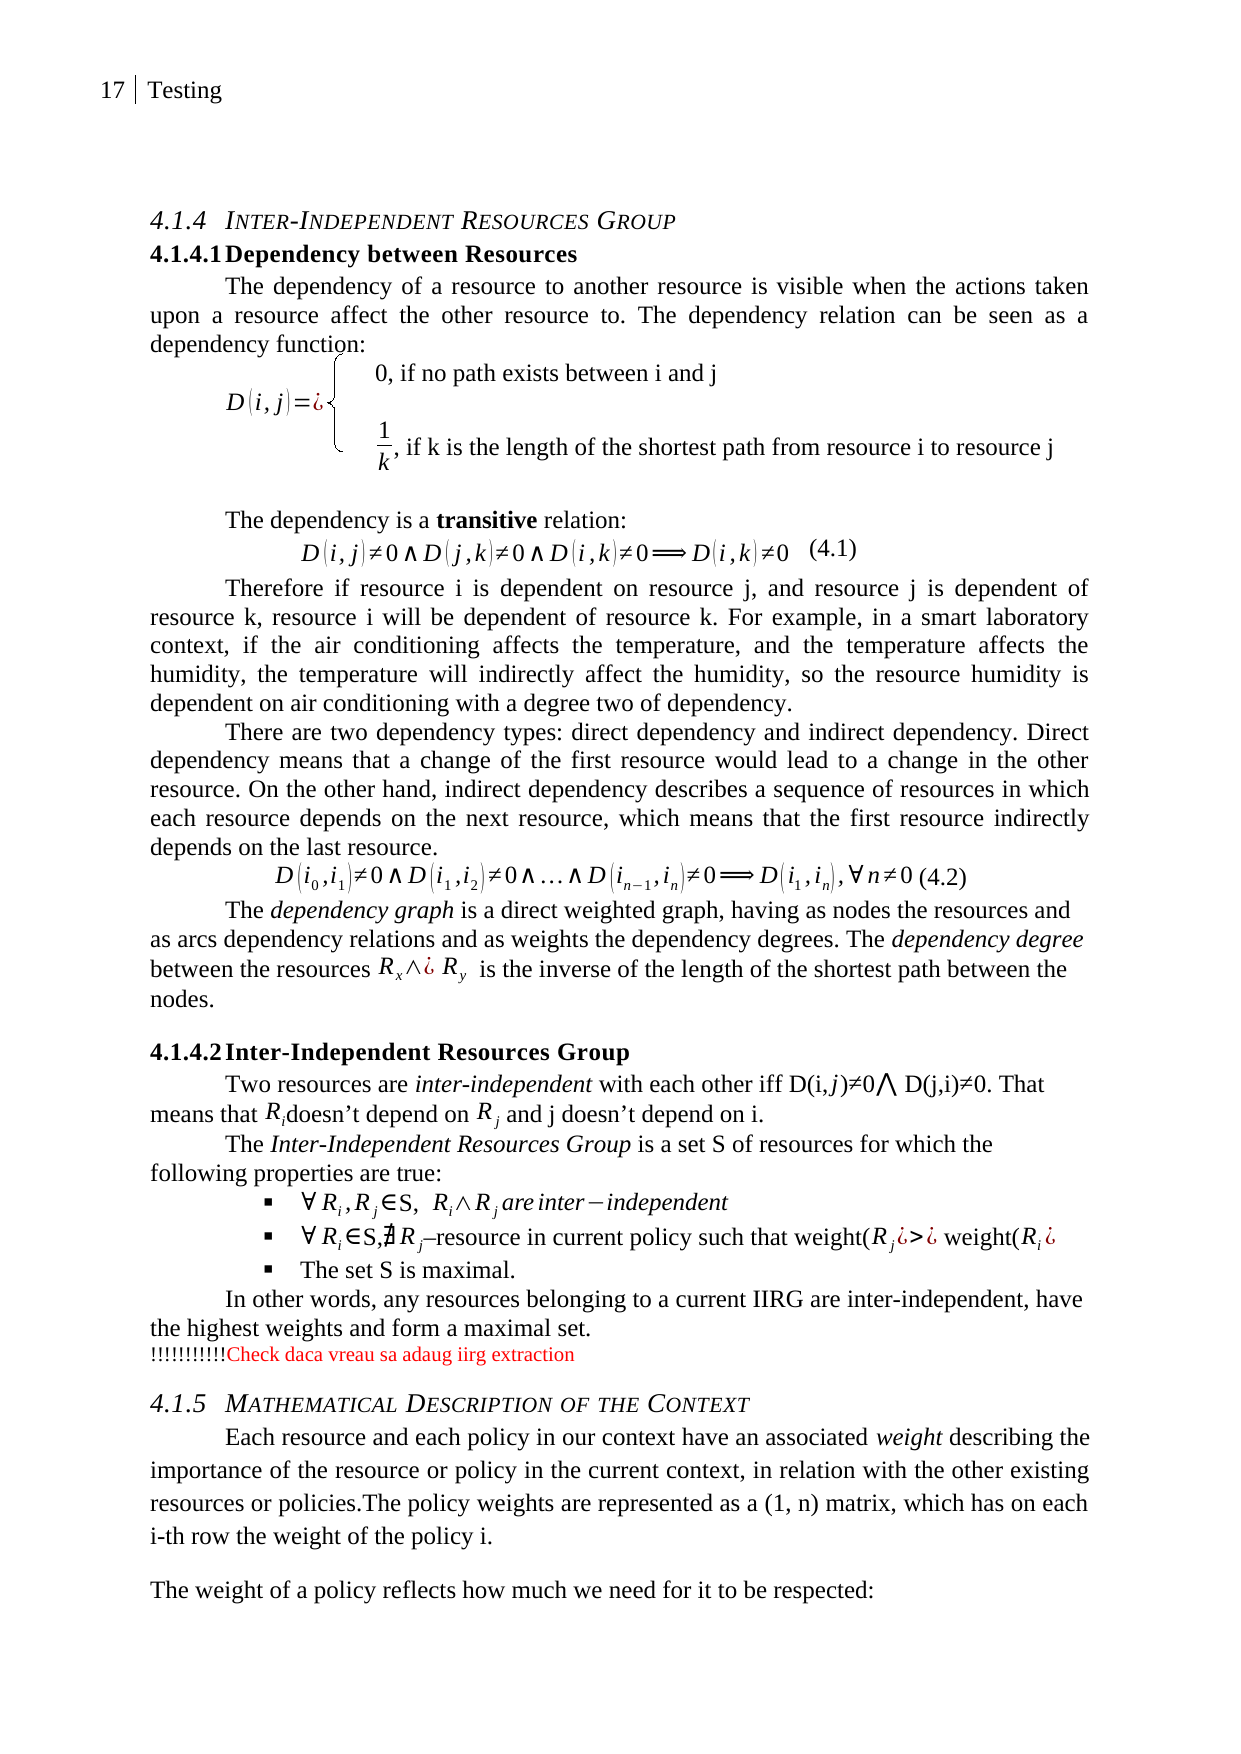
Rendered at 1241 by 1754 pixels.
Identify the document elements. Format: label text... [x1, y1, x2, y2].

list S, [262, 1187, 1090, 1221]
subtitle Inter-Independent Resources Group [150, 1037, 1090, 1066]
text Each resource and each policy in our context have an associated weight describing the importance of the resource or policy in the current context, in relation with the other existing resources or policies.The policy weights are represented as a (1, n) matrix, which has on each i-th row the weight of the policy i. [150, 1422, 1090, 1550]
text (4.2) [150, 861, 1090, 895]
text In other words, any resources belonging to a current IIRG are inter-independent, have the highest weights and form a maximal set. [150, 1284, 1090, 1342]
text !!!!!!!!!!!Check daca vreau sa adaug iirg extraction [150, 1342, 1090, 1366]
text 0, if no path exists between i and j [150, 358, 1090, 386]
text The dependency is a transitive relation: [150, 505, 1090, 533]
list S,–resource in current policy such that weight( weight( [262, 1221, 1090, 1256]
text The Inter-Independent Resources Group is a set S of resources for which the following properties are true: [150, 1129, 1090, 1187]
text The weight of a policy reflects how much we need for it to be respected: [150, 1575, 1090, 1603]
text There are two dependency types: direct dependency and indirect dependency. Direct dependency means that a change of the first resource would lead to a change in the other resource. On the other hand, indirect dependency describes a sequence of resources in which each resource depends on the next resource, which means that the first resource indirectly depends on the last resource. [150, 717, 1090, 861]
text Two resources are inter-independent with each other iff D(i,)0 D(j,i)0. That means that doesn’t depend on and j doesn’t depend on i. [150, 1069, 1090, 1129]
text Therefore if resource i is dependent on resource j, and resource j is dependent of resource k, resource i will be dependent of resource k. For example, in a smart laboratory context, if the air conditioning affects the temperature, and the temperature affects the humidity, the temperature will indirectly affect the humidity, so the resource humidity is dependent on air conditioning with a degree two of dependency. [150, 573, 1090, 717]
text The dependency graph is a direct weighted graph, having as nodes the resources and as arcs dependency relations and as weights the dependency degrees. The dependency degree between the resources is the inverse of the length of the shortest path between the nodes. [150, 895, 1090, 1013]
text , if k is the length of the shortest path from resource i to resource j [150, 417, 1090, 476]
subtitle Inter-Independent Resources Group [150, 204, 1090, 235]
subtitle Dependency between Resources [150, 239, 1090, 268]
list The set S is maximal. [262, 1256, 1090, 1284]
text The dependency of a resource to another resource is visible when the actions taken upon a resource affect the other resource to. The dependency relation can be seen as a dependency function: [150, 271, 1090, 358]
subtitle Mathematical Description of the Context [150, 1387, 1090, 1418]
text (4.1) [150, 533, 1090, 573]
